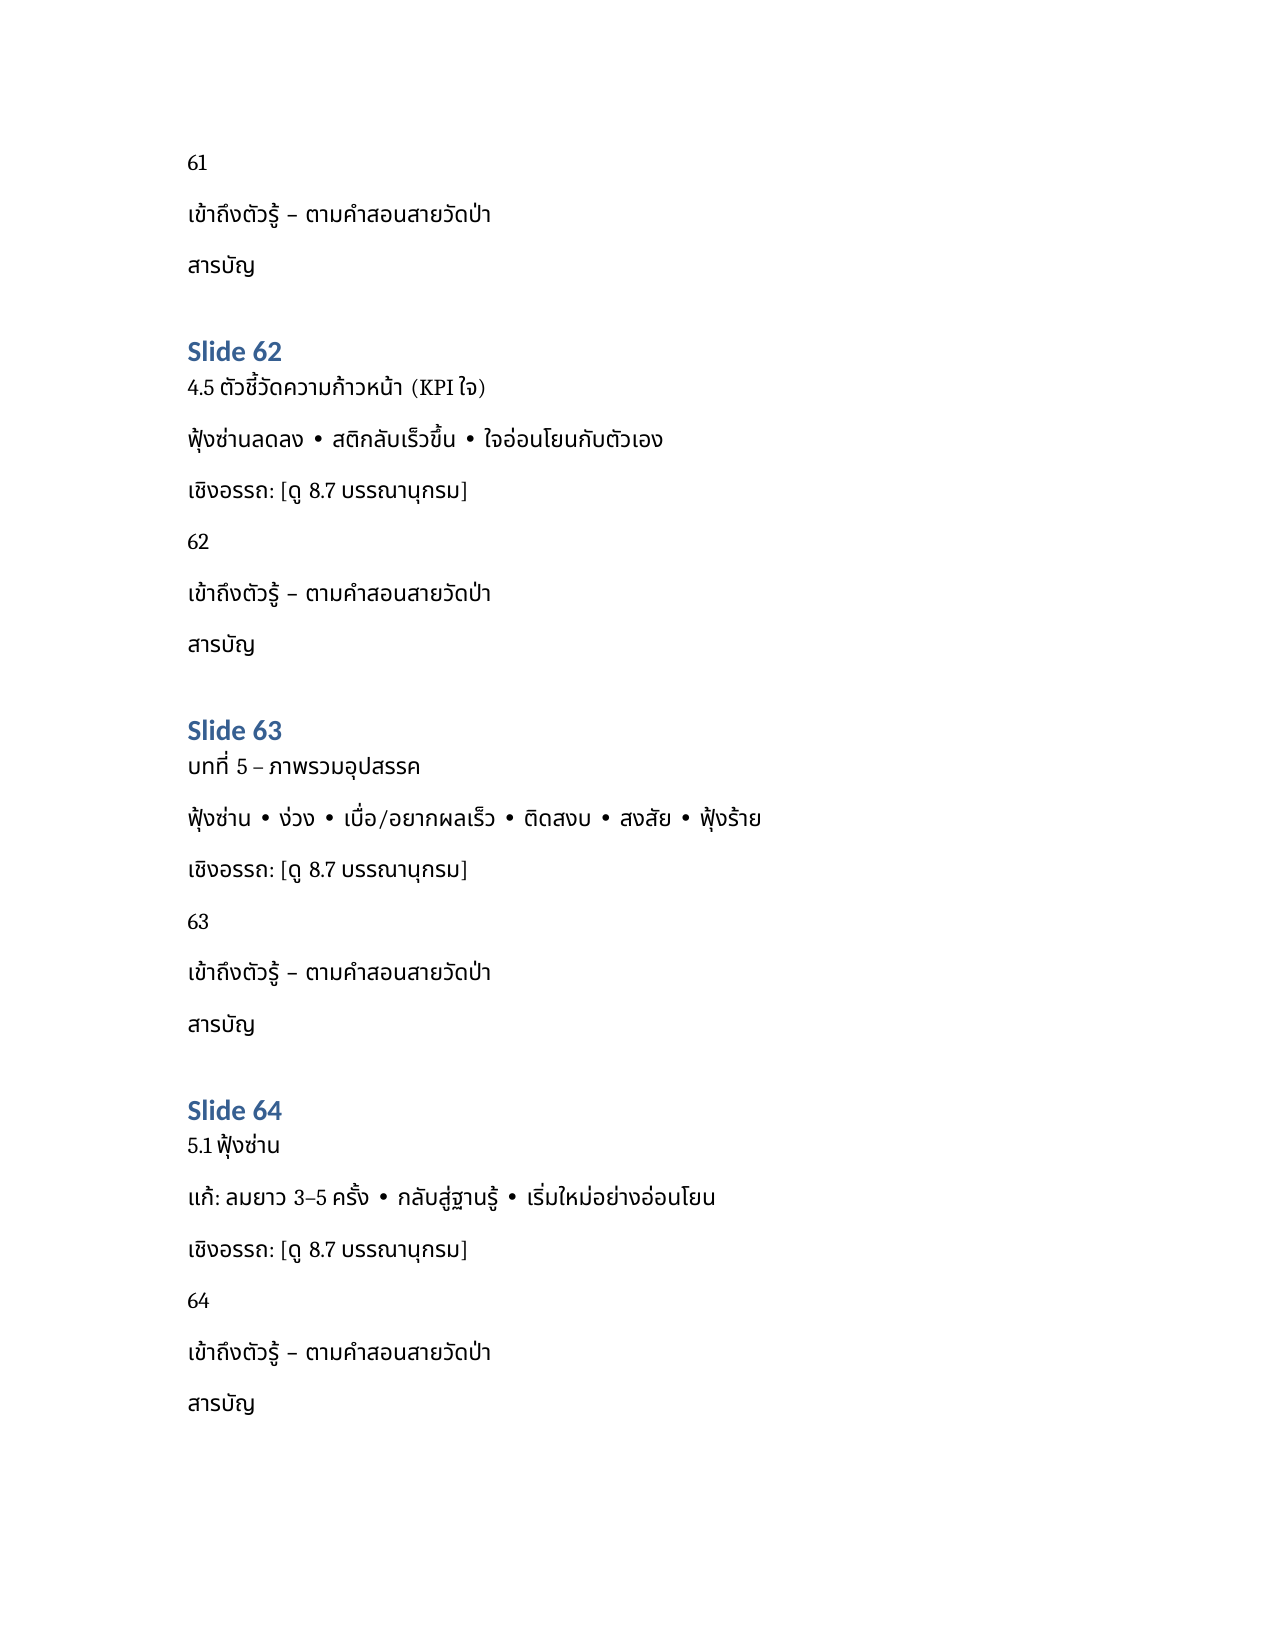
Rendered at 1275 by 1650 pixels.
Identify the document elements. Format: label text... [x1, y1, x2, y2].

text 62 [187, 529, 1087, 555]
text เข้าถึงตัวรู้ – ตามคำสอนสายวัดป่า [187, 201, 1087, 228]
text 63 [187, 908, 1087, 935]
text 5.1 ฟุ้งซ่าน [187, 1132, 1087, 1159]
text สารบัญ [187, 252, 1087, 279]
text 61 [187, 150, 1087, 176]
text เข้าถึงตัวรู้ – ตามคำสอนสายวัดป่า [187, 1339, 1087, 1366]
text เข้าถึงตัวรู้ – ตามคำสอนสายวัดป่า [187, 959, 1087, 986]
text 4.5 ตัวชี้วัดความก้าวหน้า (KPI ใจ) [187, 374, 1087, 401]
text สารบัญ [187, 1011, 1087, 1038]
text ฟุ้งซ่าน • ง่วง • เบื่อ/อยากผลเร็ว • ติดสงบ • สงสัย • ฟุ้งร้าย [187, 805, 1087, 832]
text เชิงอรรถ: [ดู 8.7 บรรณานุกรม] [187, 1236, 1087, 1263]
text เชิงอรรถ: [ดู 8.7 บรรณานุกรม] [187, 477, 1087, 504]
text 64 [187, 1288, 1087, 1314]
text สารบัญ [187, 632, 1087, 658]
subtitle Slide 63 [187, 712, 1087, 748]
text สารบัญ [187, 1390, 1087, 1417]
text เข้าถึงตัวรู้ – ตามคำสอนสายวัดป่า [187, 580, 1087, 607]
text ฟุ้งซ่านลดลง • สติกลับเร็วขึ้น • ใจอ่อนโยนกับตัวเอง [187, 426, 1087, 452]
text เชิงอรรถ: [ดู 8.7 บรรณานุกรม] [187, 857, 1087, 884]
subtitle Slide 62 [187, 333, 1087, 369]
text บทที่ 5 – ภาพรวมอุปสรรค [187, 753, 1087, 780]
subtitle Slide 64 [187, 1092, 1087, 1127]
text แก้: ลมยาว 3–5 ครั้ง • กลับสู่ฐานรู้ • เริ่มใหม่อย่างอ่อนโยน [187, 1184, 1087, 1211]
